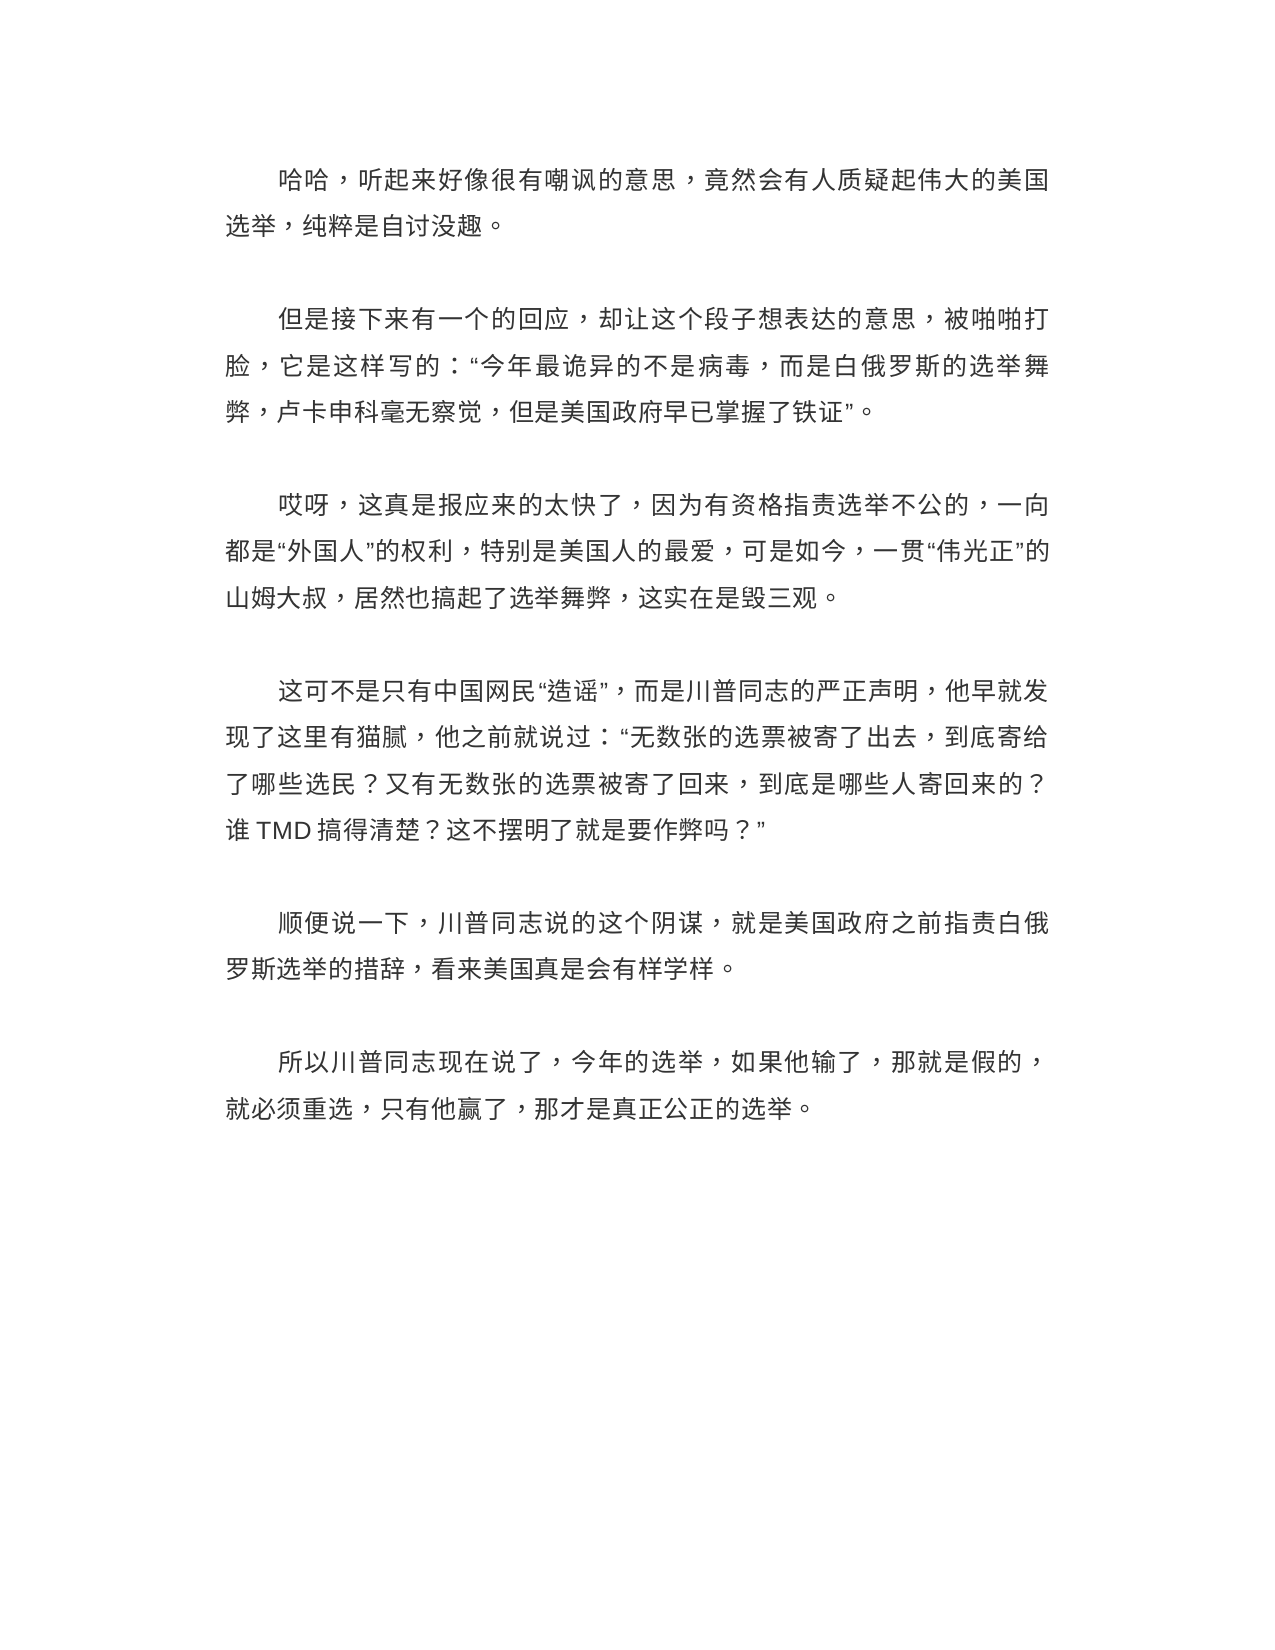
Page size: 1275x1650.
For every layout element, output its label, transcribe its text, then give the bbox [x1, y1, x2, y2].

text 但是接下来有一个的回应，却让这个段子想表达的意思，被啪啪打脸，它是这样写的：“今年最诡异的不是病毒，而是白俄罗斯的选举舞弊，卢卡申科毫无察觉，但是美国政府早已掌握了铁证”。 [225, 289, 1050, 429]
text 哎呀，这真是报应来的太快了，因为有资格指责选举不公的，一向都是“外国人”的权利，特别是美国人的最爱，可是如今，一贯“伟光正”的山姆大叔，居然也搞起了选举舞弊，这实在是毁三观。 [225, 475, 1050, 614]
text 顺便说一下，川普同志说的这个阴谋，就是美国政府之前指责白俄罗斯选举的措辞，看来美国真是会有样学样。 [225, 893, 1050, 986]
text 这可不是只有中国网民“造谣”，而是川普同志的严正声明，他早就发现了这里有猫腻，他之前就说过：“无数张的选票被寄了出去，到底寄给了哪些选民？又有无数张的选票被寄了回来，到底是哪些人寄回来的？谁TMD搞得清楚？这不摆明了就是要作弊吗？” [225, 661, 1050, 847]
text 所以川普同志现在说了，今年的选举，如果他输了，那就是假的，就必须重选，只有他赢了，那才是真正公正的选举。 [225, 1033, 1050, 1126]
text 哈哈，听起来好像很有嘲讽的意思，竟然会有人质疑起伟大的美国选举，纯粹是自讨没趣。 [225, 150, 1050, 243]
